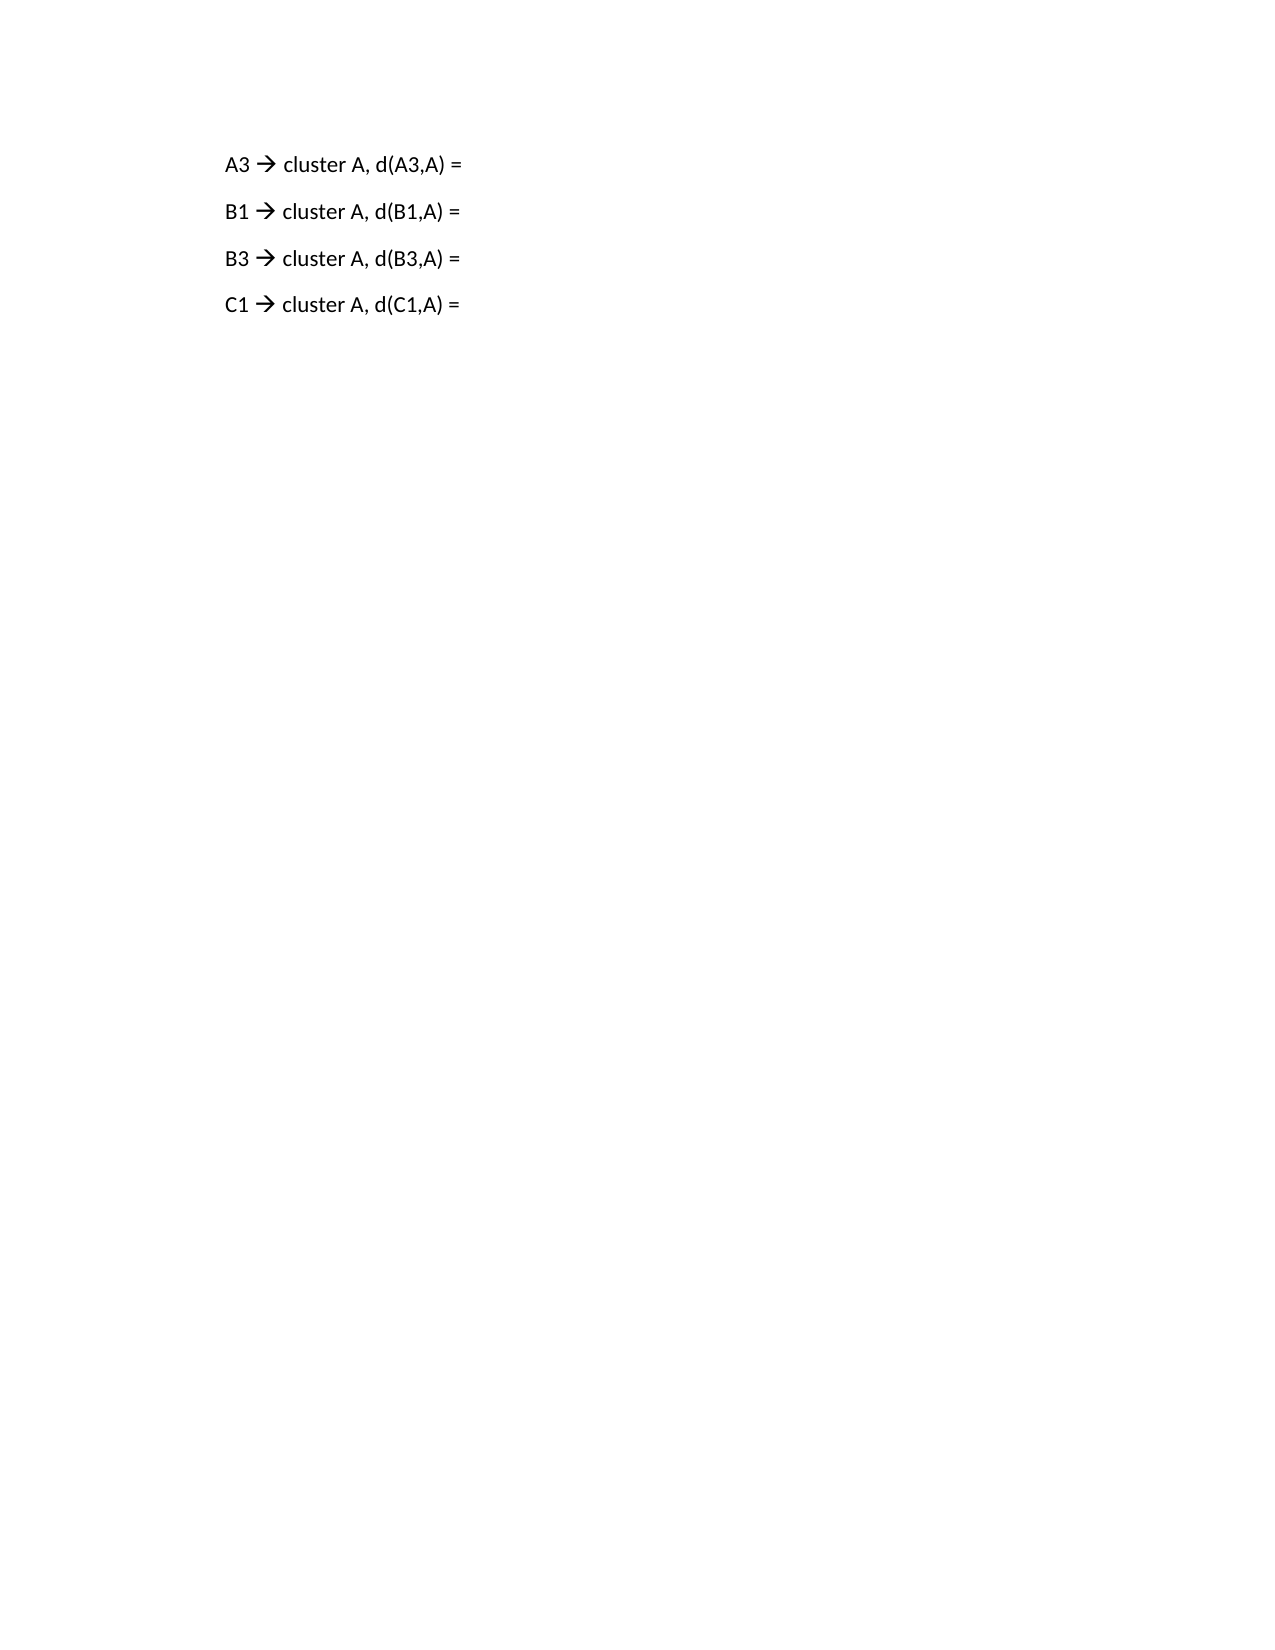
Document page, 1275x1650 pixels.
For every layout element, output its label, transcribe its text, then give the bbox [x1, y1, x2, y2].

text B3 cluster A, d(B3,A) = [225, 244, 1125, 272]
text C1 cluster A, d(C1,A) = [225, 291, 1125, 319]
text B1 cluster A, d(B1,A) = [225, 197, 1125, 225]
text A3 cluster A, d(A3,A) = [225, 150, 1125, 178]
